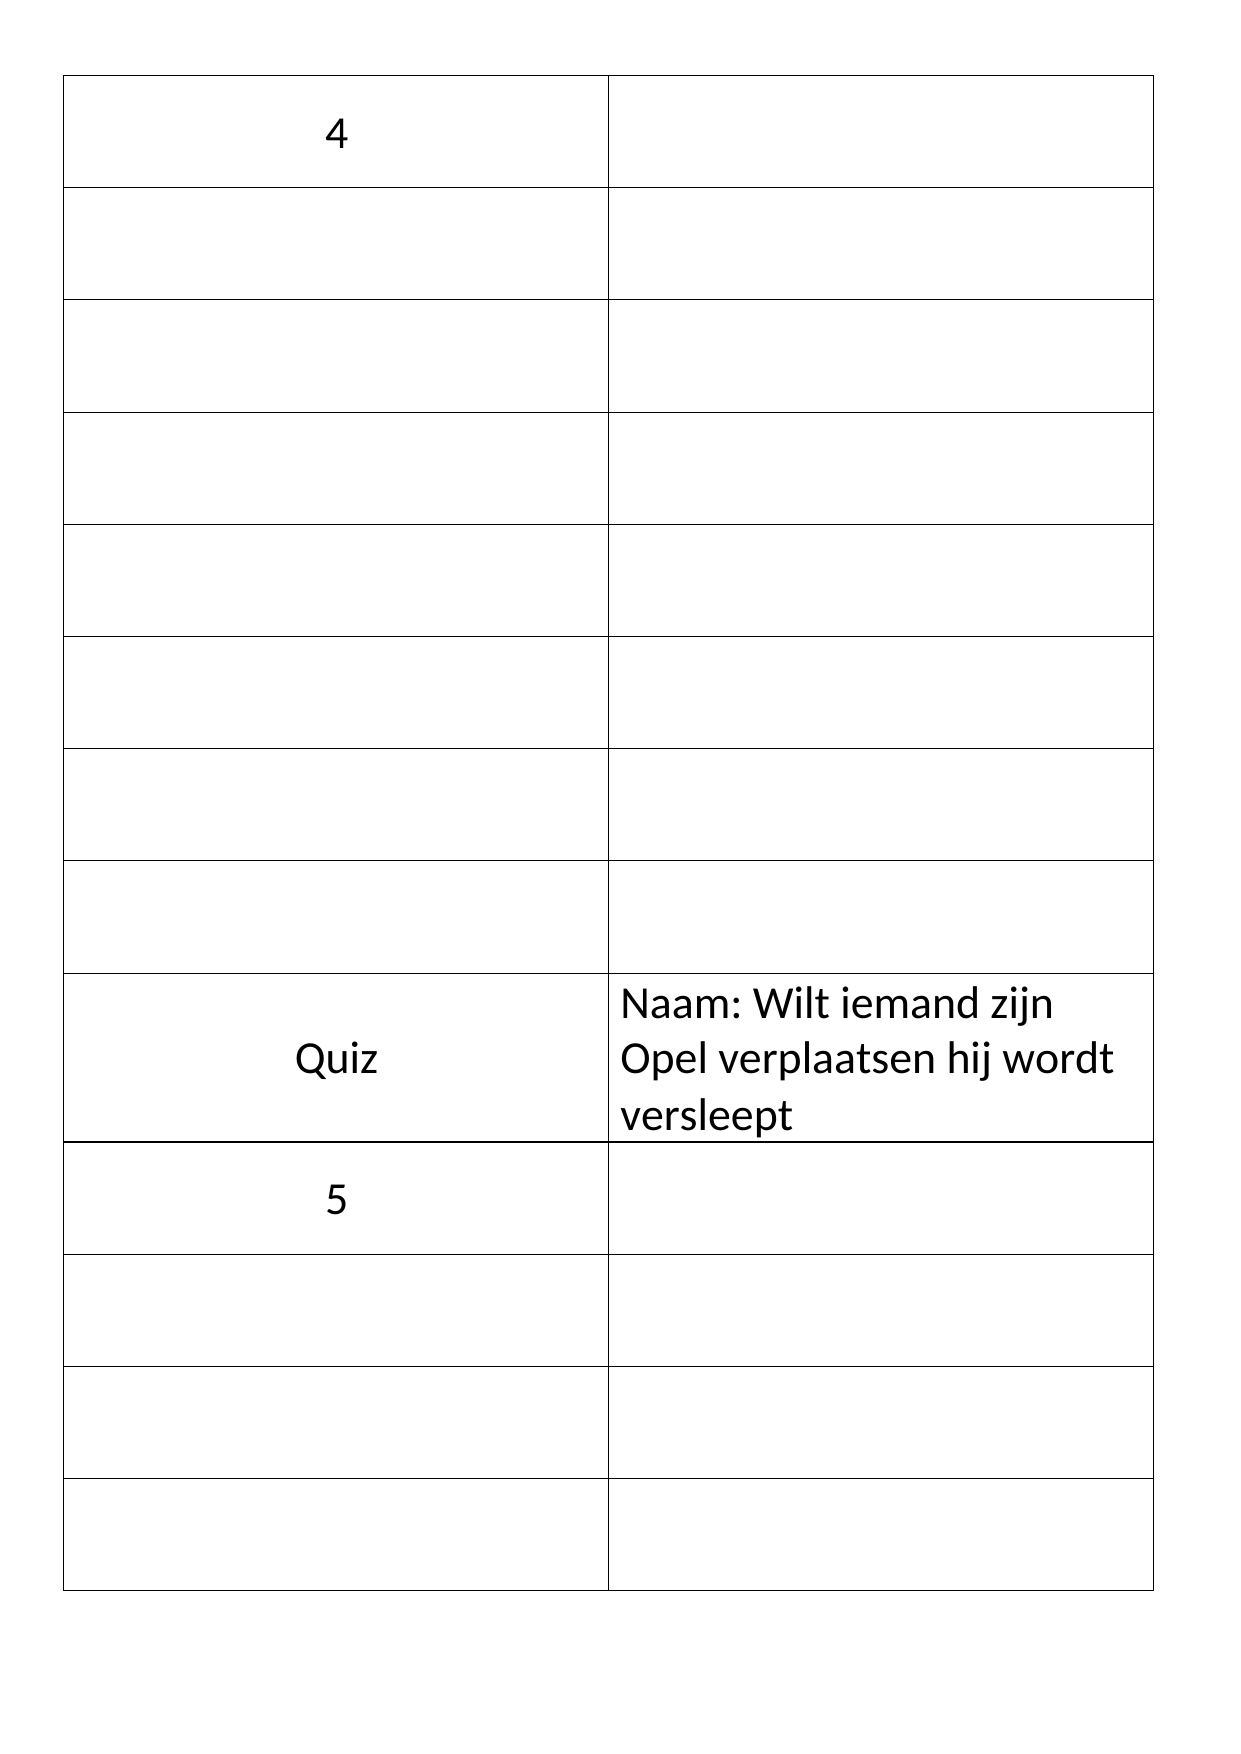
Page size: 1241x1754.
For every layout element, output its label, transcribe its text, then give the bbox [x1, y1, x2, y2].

table_cell [609, 1143, 1153, 1253]
table_cell [609, 637, 1153, 748]
table_cell [609, 1479, 1153, 1590]
table_cell [609, 525, 1153, 636]
table_cell [64, 1479, 608, 1590]
table_cell [609, 413, 1153, 524]
table_cell [64, 525, 608, 636]
table_cell [64, 188, 608, 299]
table_cell [609, 76, 1153, 187]
table_cell [609, 300, 1153, 412]
table_cell 5 [64, 1143, 608, 1253]
table_cell [64, 749, 608, 860]
table_cell [64, 1367, 608, 1478]
table_header Naam: Wilt iemand zijn Opel verplaatsen hij wordt versleept [609, 974, 1153, 1141]
table_cell 4 [64, 76, 608, 187]
table_cell [64, 413, 608, 524]
table_cell [609, 861, 1153, 972]
table_cell [609, 188, 1153, 299]
table_cell [609, 1255, 1153, 1366]
table_cell [64, 1255, 608, 1366]
table_cell [64, 637, 608, 748]
table_cell [609, 749, 1153, 860]
table_header Quiz [64, 974, 608, 1141]
table_cell [64, 861, 608, 972]
table_cell [64, 300, 608, 412]
table_cell [609, 1367, 1153, 1478]
